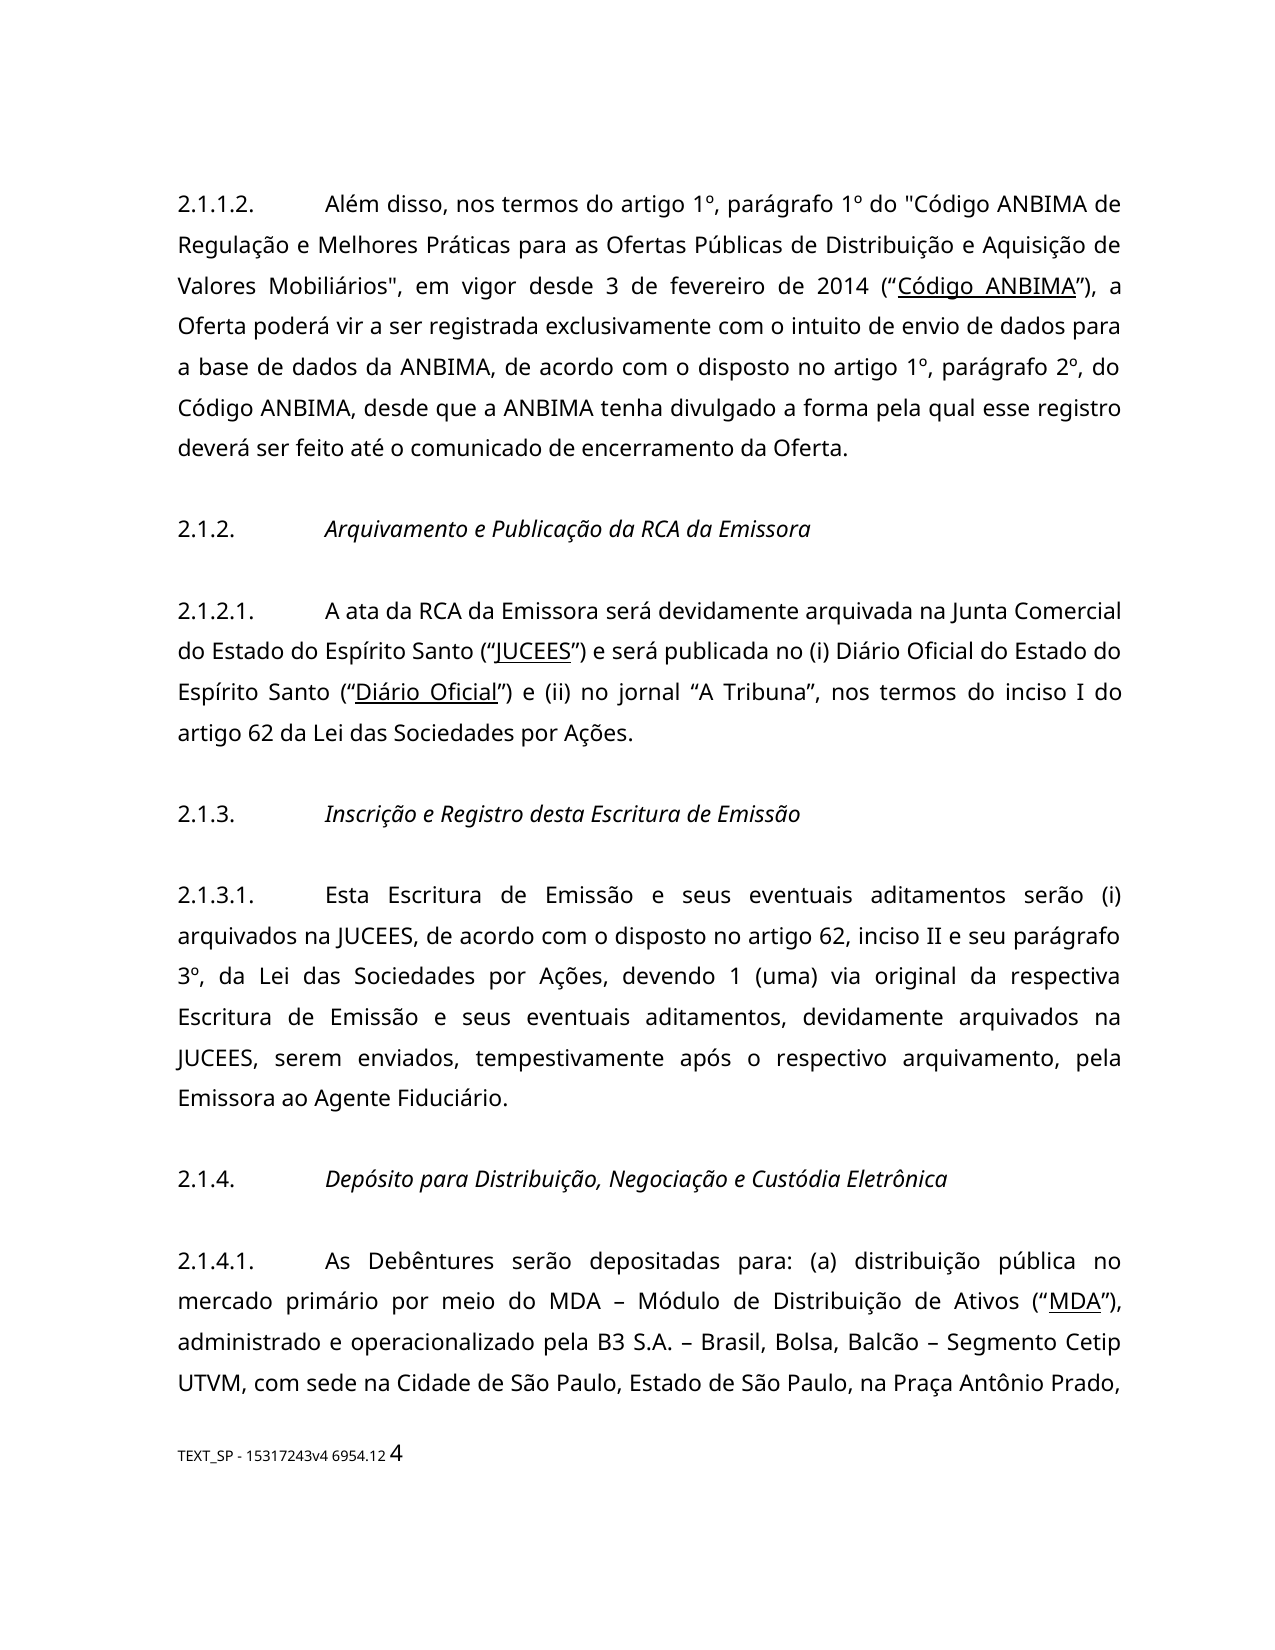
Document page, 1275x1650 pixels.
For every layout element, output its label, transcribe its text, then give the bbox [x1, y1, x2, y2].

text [177, 1244, 1122, 1398]
text 2.1.1.2. Além disso, nos termos do artigo 1º, parágrafo 1º do "Código ANBIMA de Regulação e Melhores Práticas para as Ofertas Públicas de Distribuição e Aquisição de Valores Mobiliários", em vigor desde 3 de fevereiro de 2014 (“Código ANBIMA”), a Oferta poderá vir a ser registrada exclusivamente com o intuito de envio de dados para a base de dados da ANBIMA, de acordo com o disposto no artigo 1º, parágrafo 2º, do Código ANBIMA, desde que a ANBIMA tenha divulgado a forma pela qual esse registro deverá ser feito até o comunicado de encerramento da Oferta. [177, 188, 1122, 463]
text 2.1.2.1. A ata da RCA da Emissora será devidamente arquivada na Junta Comercial do Estado do Espírito Santo (“JUCEES”) e será publicada no (i) Diário Oficial do Estado do Espírito Santo (“Diário Oficial”) e (ii) no jornal “A Tribuna”, nos termos do inciso I do artigo 62 da Lei das Sociedades por Ações. [177, 594, 1122, 748]
text 2.1.3. Inscrição e Registro desta Escritura de Emissão [177, 798, 1122, 829]
text 2.1.3.1. Esta Escritura de Emissão e seus eventuais aditamentos serão (i) arquivados na JUCEES, de acordo com o disposto no artigo 62, inciso II e seu parágrafo 3º, da Lei das Sociedades por Ações, devendo 1 (uma) via original da respectiva Escritura de Emissão e seus eventuais aditamentos, devidamente arquivados na JUCEES, serem enviados, tempestivamente após o respectivo arquivamento, pela Emissora ao Agente Fiduciário. [177, 879, 1122, 1113]
text 2.1.4. Depósito para Distribuição, Negociação e Custódia Eletrônica [177, 1163, 1122, 1194]
text 2.1.2. Arquivamento e Publicação da RCA da Emissora [177, 513, 1122, 544]
